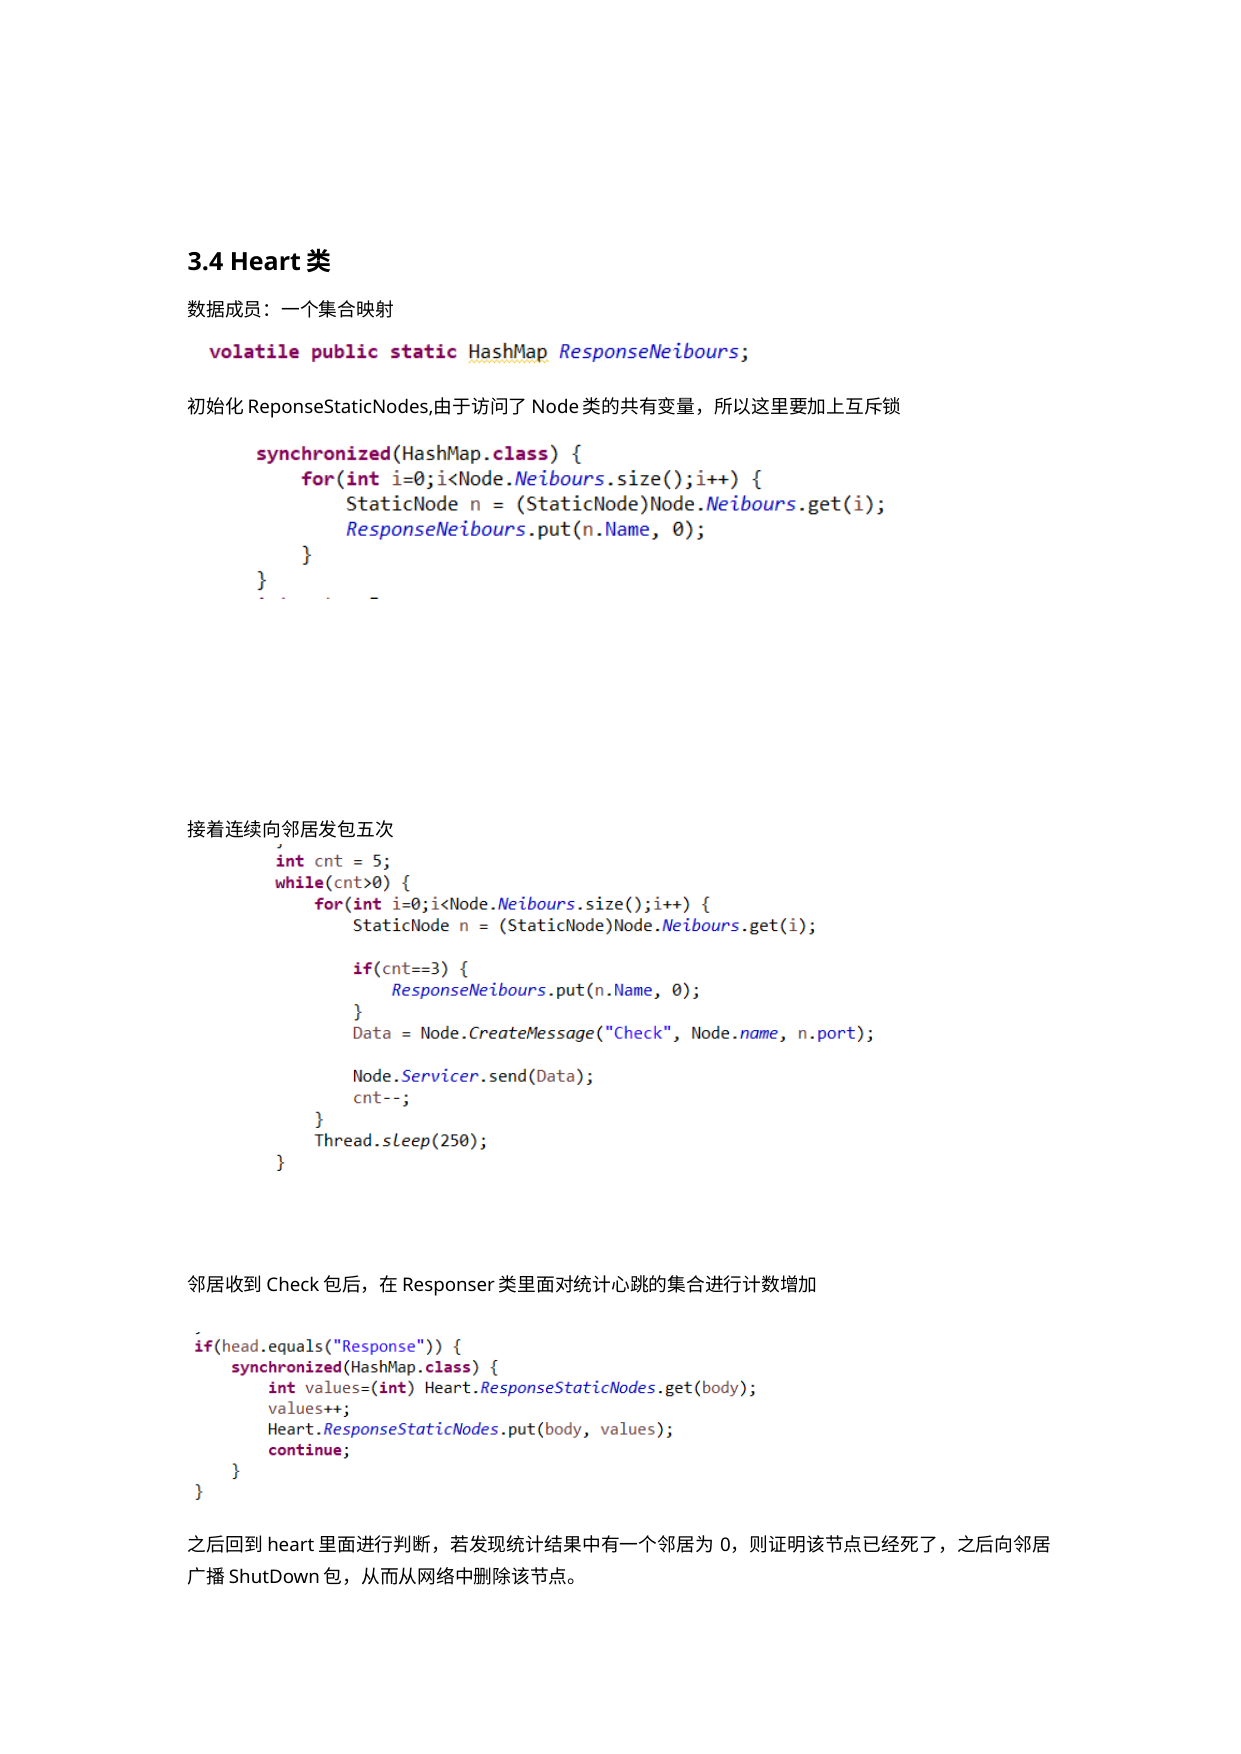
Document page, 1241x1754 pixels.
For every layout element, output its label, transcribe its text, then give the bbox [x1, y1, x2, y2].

picture [231, 422, 938, 599]
picture [253, 844, 901, 1185]
text 邻居收到Check包后，在Responser类里面对统计心跳的集合进行计数增加 [187, 1267, 1053, 1299]
text 数据成员：一个集合映射 [187, 292, 1053, 324]
picture [187, 1332, 781, 1505]
text 初始化ReponseStaticNodes,由于访问了Node类的共有变量，所以这里要加上互斥锁 [187, 389, 1053, 422]
text 之后回到heart里面进行判断，若发现统计结果中有一个邻居为0，则证明该节点已经死了，之后向邻居广播ShutDown包，从而从网络中删除该节点。 [187, 1527, 1053, 1592]
text 3.4 Heart类 [187, 227, 1053, 292]
picture [187, 324, 782, 376]
text 接着连续向邻居发包五次 [187, 812, 1053, 844]
